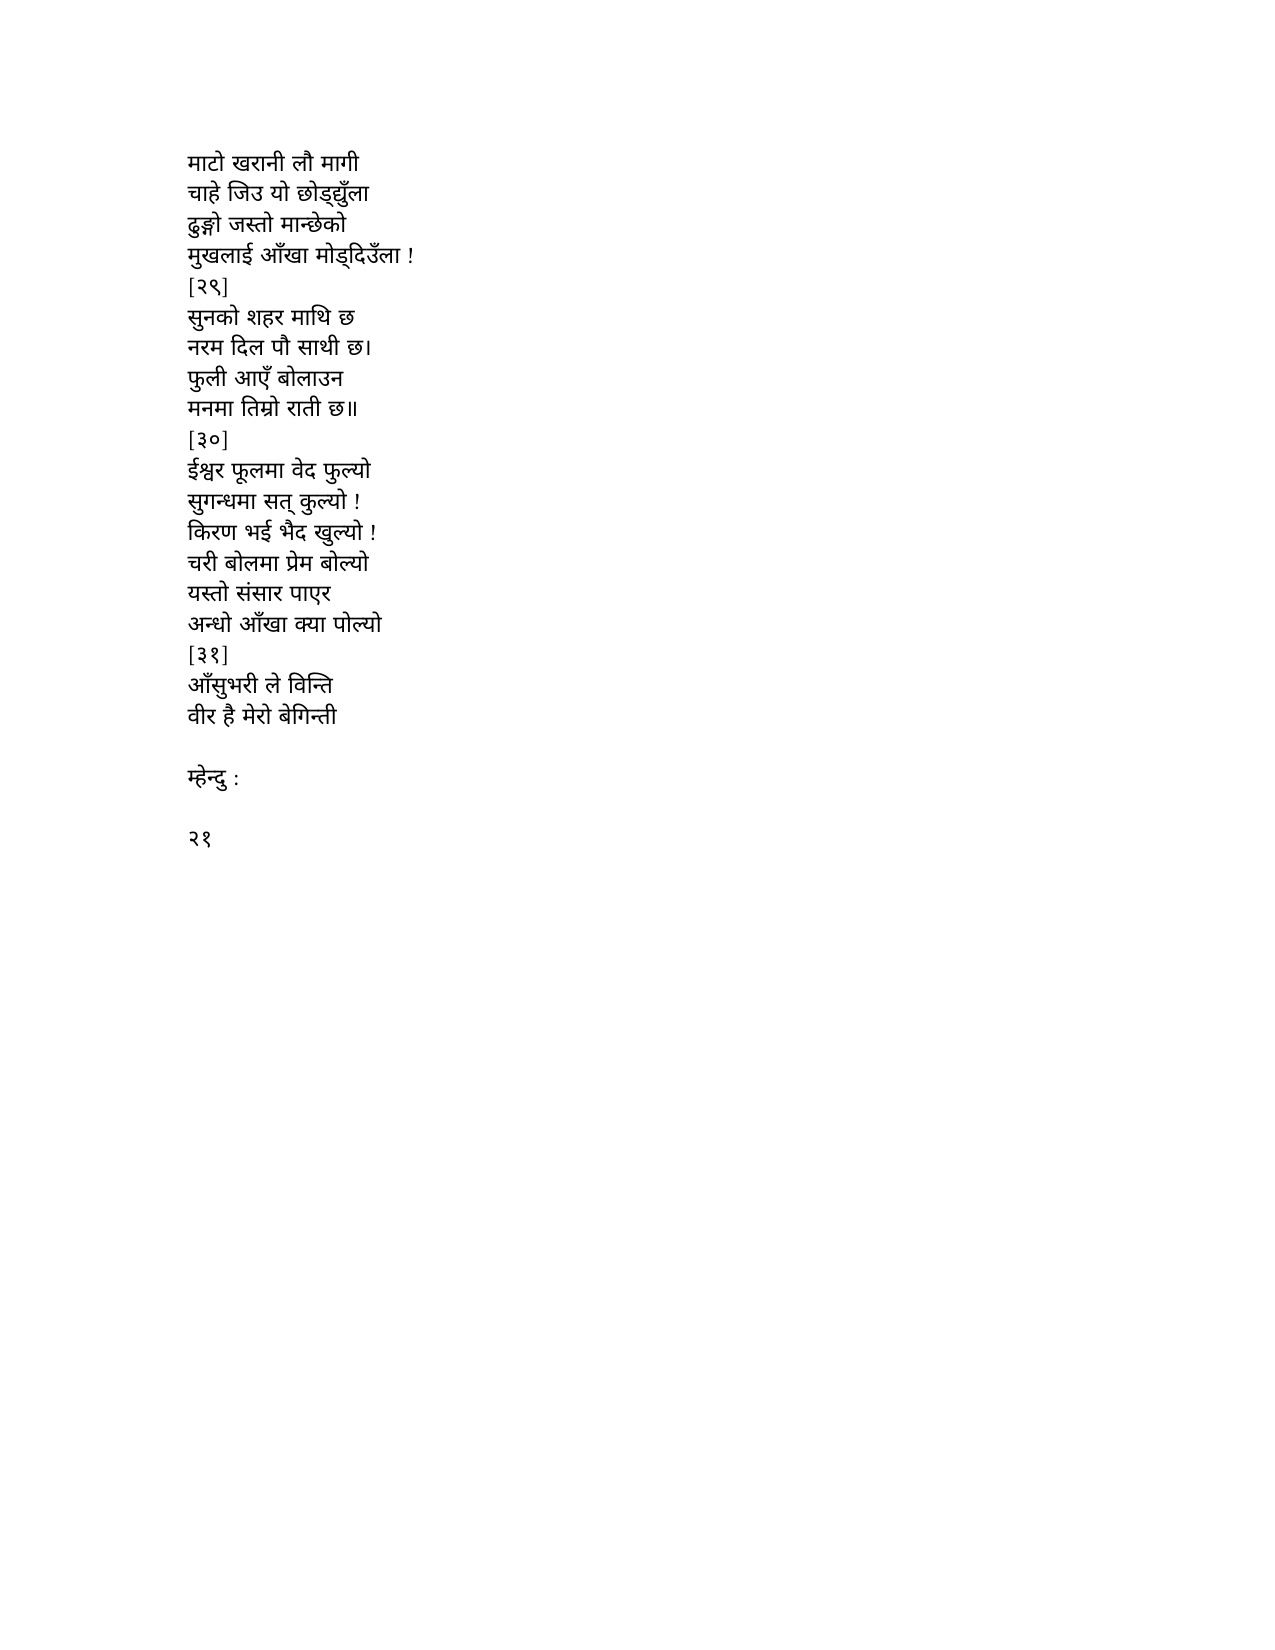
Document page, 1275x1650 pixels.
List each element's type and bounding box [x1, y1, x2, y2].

text [187, 150, 1087, 882]
